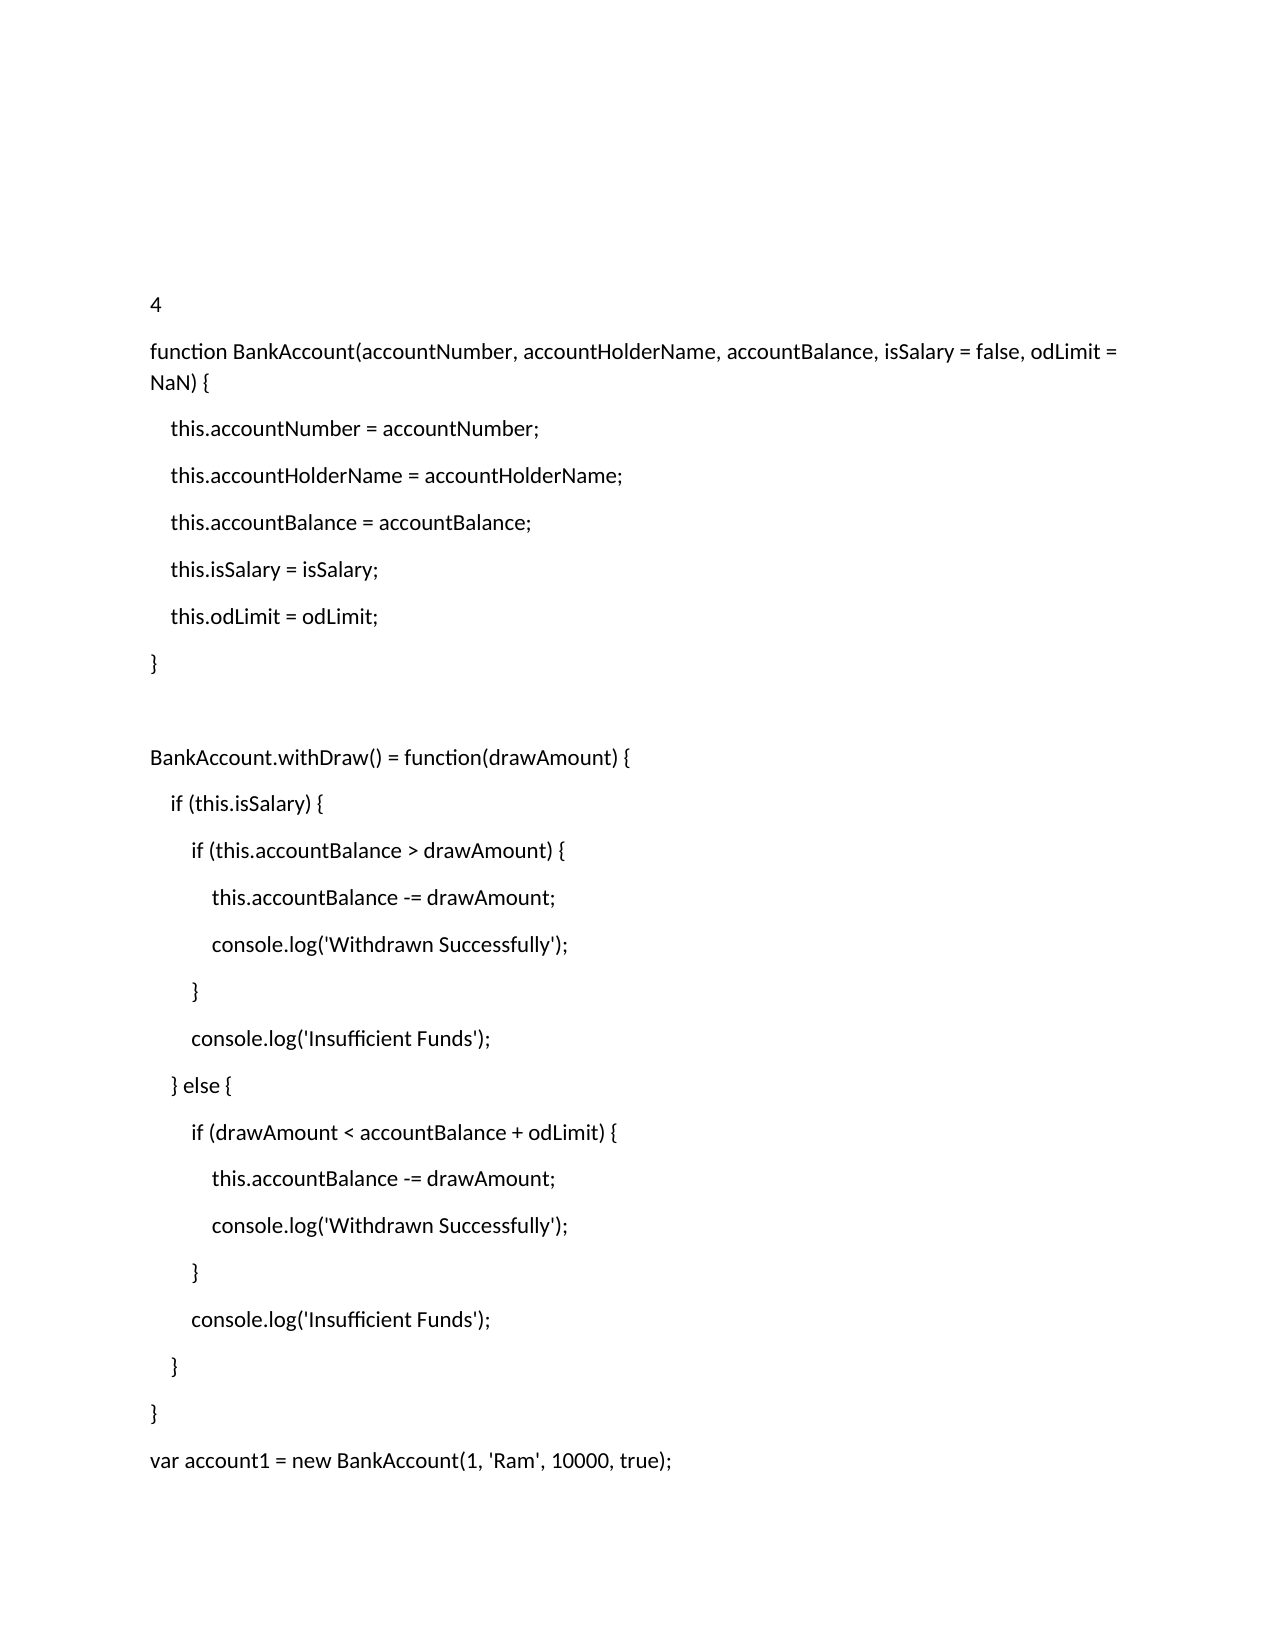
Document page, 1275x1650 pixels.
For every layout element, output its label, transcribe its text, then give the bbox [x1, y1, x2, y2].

text if (drawAmount < accountBalance + odLimit) { [150, 1118, 1125, 1146]
text this.isSalary = isSalary; [150, 555, 1125, 583]
text this.accountBalance -= drawAmount; [150, 883, 1125, 911]
text console.log('Withdrawn Successfully'); [150, 1211, 1125, 1239]
text var account1 = new BankAccount(1, 'Ram', 10000, true); [150, 1446, 1125, 1474]
text } [150, 1399, 1125, 1427]
text } else { [150, 1071, 1125, 1099]
text } [150, 1258, 1125, 1286]
text if (this.isSalary) { [150, 789, 1125, 818]
text } [150, 649, 1125, 677]
text BankAccount.withDraw() = function(drawAmount) { [150, 743, 1125, 771]
text this.accountHolderName = accountHolderName; [150, 461, 1125, 489]
text if (this.accountBalance > drawAmount) { [150, 836, 1125, 864]
text 4 [150, 291, 1125, 319]
text this.accountBalance -= drawAmount; [150, 1164, 1125, 1193]
text this.odLimit = odLimit; [150, 602, 1125, 630]
text this.accountNumber = accountNumber; [150, 414, 1125, 443]
text function BankAccount(accountNumber, accountHolderName, accountBalance, isSalary = false, odLimit = NaN) { [150, 337, 1125, 396]
text console.log('Insufficient Funds'); [150, 1024, 1125, 1052]
text } [150, 1352, 1125, 1380]
text console.log('Insufficient Funds'); [150, 1305, 1125, 1333]
text console.log('Withdrawn Successfully'); [150, 930, 1125, 958]
text } [150, 977, 1125, 1005]
text this.accountBalance = accountBalance; [150, 508, 1125, 536]
